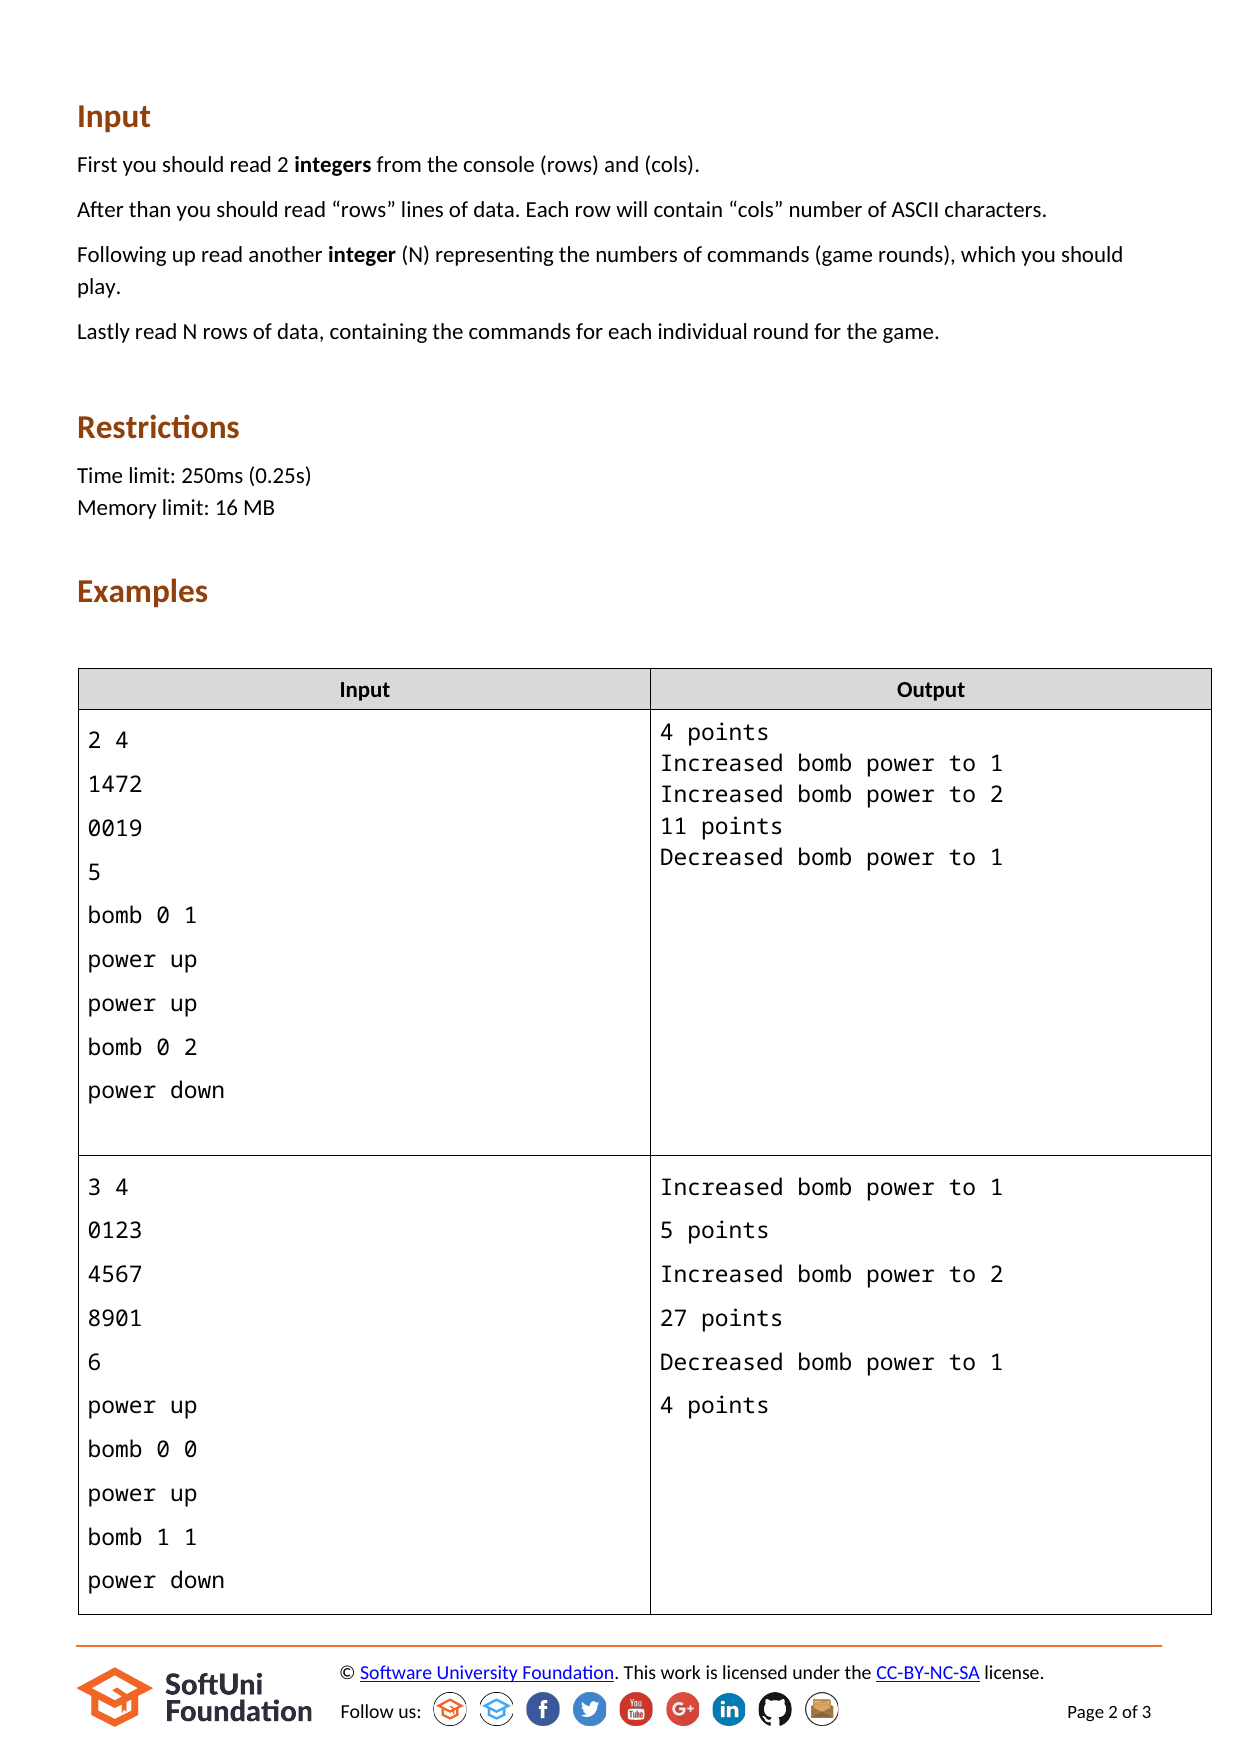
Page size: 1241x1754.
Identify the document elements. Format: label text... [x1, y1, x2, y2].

picture [526, 1692, 560, 1726]
text Following up read another integer (N) representing the numbers of commands (game rounds), which you should play. [77, 240, 1163, 300]
table_cell 2 4 1472 0019 5 bomb 0 1 power up power up bomb 0 2 power down [79, 710, 650, 1155]
table_header Input [79, 669, 650, 709]
picture [573, 1692, 607, 1726]
text Lastly read N rows of data, containing the commands for each individual round for the game. [77, 317, 1163, 345]
picture [727, 1707, 738, 1717]
picture [758, 1692, 792, 1726]
text After than you should read “rows” lines of data. Each row will contain “cols” number of ASCII characters. [77, 195, 1163, 223]
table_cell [651, 1156, 1211, 1614]
picture [76, 1667, 312, 1727]
subtitle Restrictions [77, 406, 1163, 447]
picture [480, 1692, 513, 1726]
picture [619, 1692, 653, 1726]
picture [736, 1693, 746, 1703]
text Time limit: 250ms (0.25s) Memory limit: 16 MB [77, 461, 1163, 554]
subtitle Input [77, 95, 1163, 136]
picture [712, 1693, 722, 1703]
subtitle Examples [77, 570, 1163, 658]
picture [712, 1716, 722, 1726]
table_cell 4 points Increased bomb power to 1 Increased bomb power to 2 11 points Decreased bomb power to 1 [651, 710, 1211, 1155]
picture [666, 1692, 700, 1726]
picture [433, 1692, 467, 1726]
picture [805, 1692, 839, 1726]
text First you should read 2 integers from the console (rows) and (cols). [77, 151, 1163, 178]
table_header Output [651, 669, 1211, 709]
picture [736, 1716, 746, 1726]
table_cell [79, 1156, 650, 1614]
